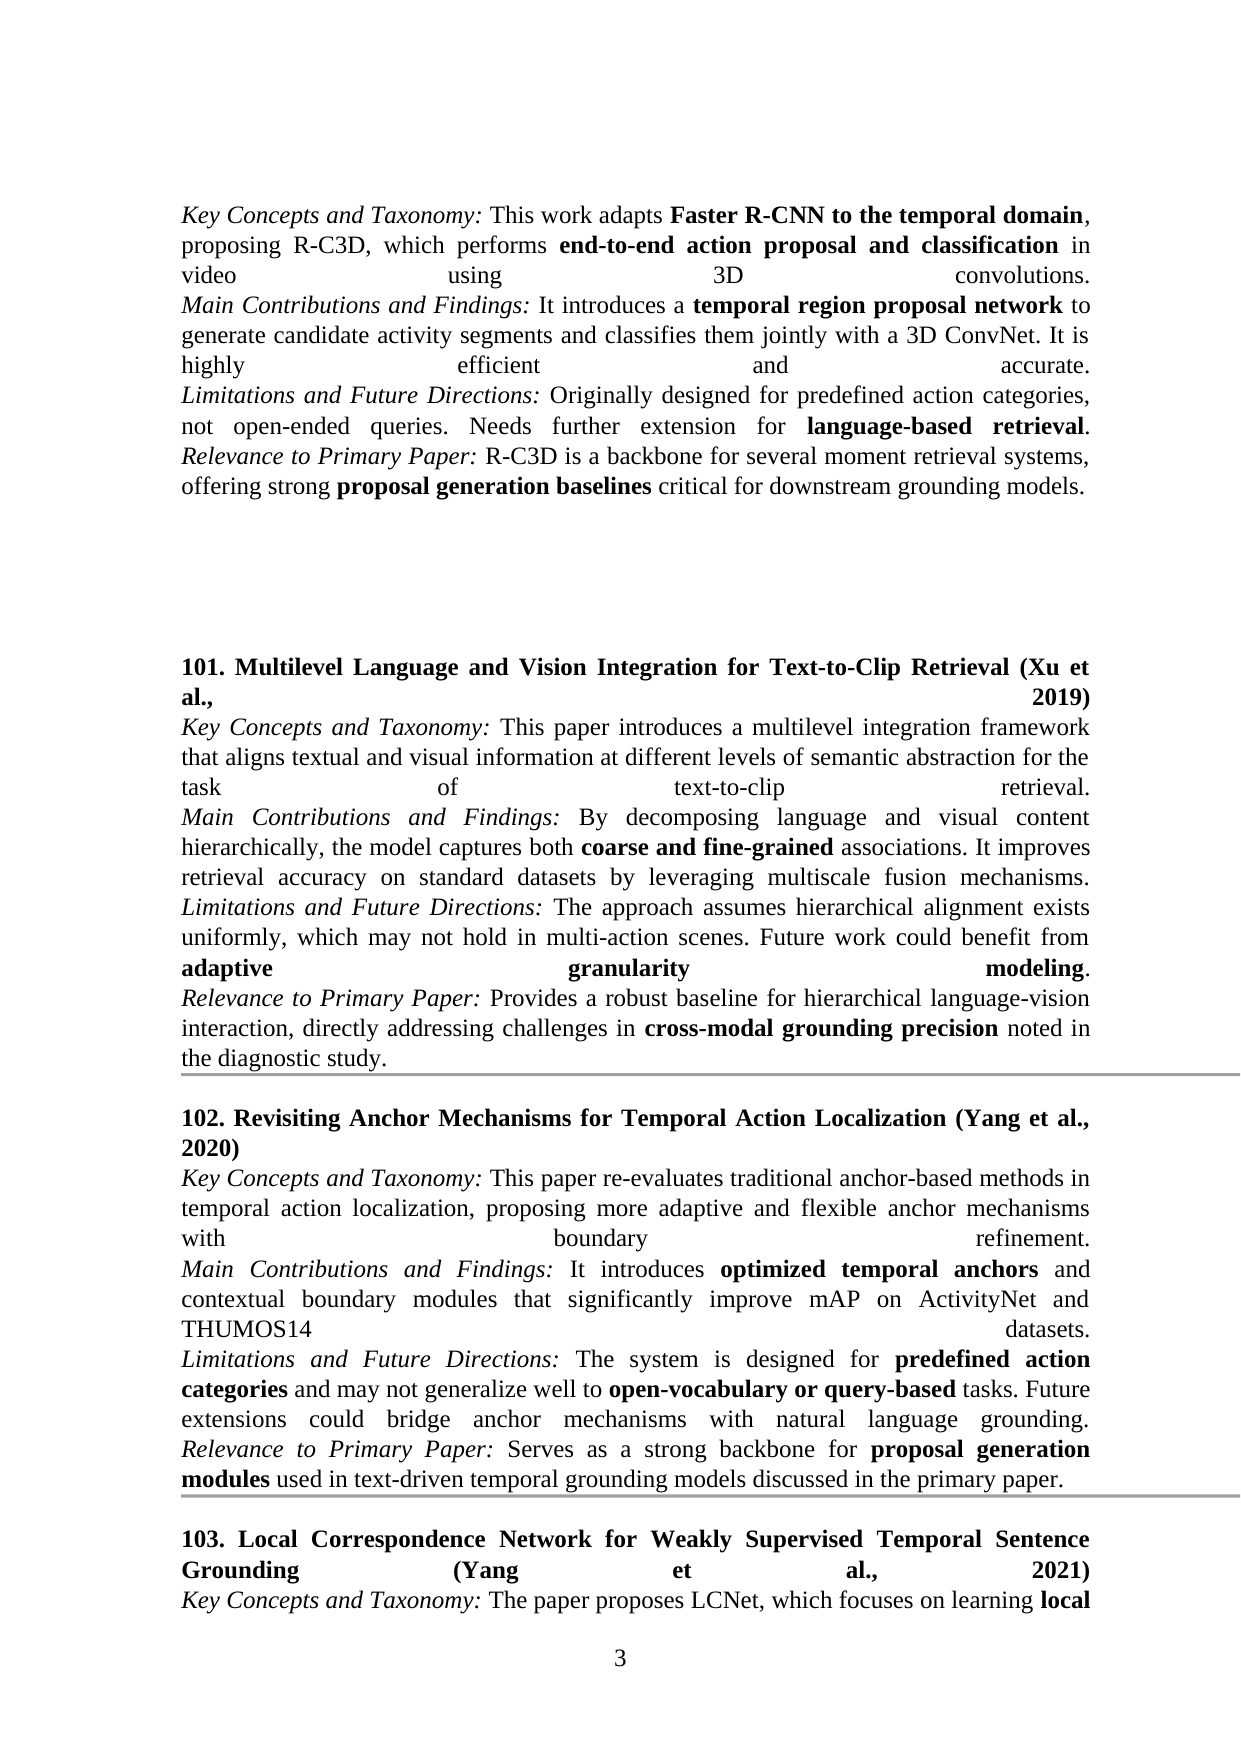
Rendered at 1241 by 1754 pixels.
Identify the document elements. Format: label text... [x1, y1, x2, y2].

text 101. Multilevel Language and Vision Integration for Text-to-Clip Retrieval (Xu et al., 2019) Key Concepts and Taxonomy: This paper introduces a multilevel integration framework that aligns textual and visual information at different levels of semantic abstraction for the task of text-to-clip retrieval. Main Contributions and Findings: By decomposing language and visual content hierarchically, the model captures both coarse and fine-grained associations. It improves retrieval accuracy on standard datasets by leveraging multiscale fusion mechanisms. Limitations and Future Directions: The approach assumes hierarchical alignment exists uniformly, which may not hold in multi-action scenes. Future work could benefit from adaptive granularity modeling. Relevance to Primary Paper: Provides a robust baseline for hierarchical language-vision interaction, directly addressing challenges in cross-modal grounding precision noted in the diagnostic study. [181, 652, 1090, 1072]
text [181, 1524, 1090, 1613]
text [181, 200, 1090, 500]
text 102. Revisiting Anchor Mechanisms for Temporal Action Localization (Yang et al., 2020) Key Concepts and Taxonomy: This paper re-evaluates traditional anchor-based methods in temporal action localization, proposing more adaptive and flexible anchor mechanisms with boundary refinement. Main Contributions and Findings: It introduces optimized temporal anchors and contextual boundary modules that significantly improve mAP on ActivityNet and THUMOS14 datasets. Limitations and Future Directions: The system is designed for predefined action categories and may not generalize well to open-vocabulary or query-based tasks. Future extensions could bridge anchor mechanisms with natural language grounding. Relevance to Primary Paper: Serves as a strong backbone for proposal generation modules used in text-driven temporal grounding models discussed in the primary paper. [181, 1103, 1090, 1493]
